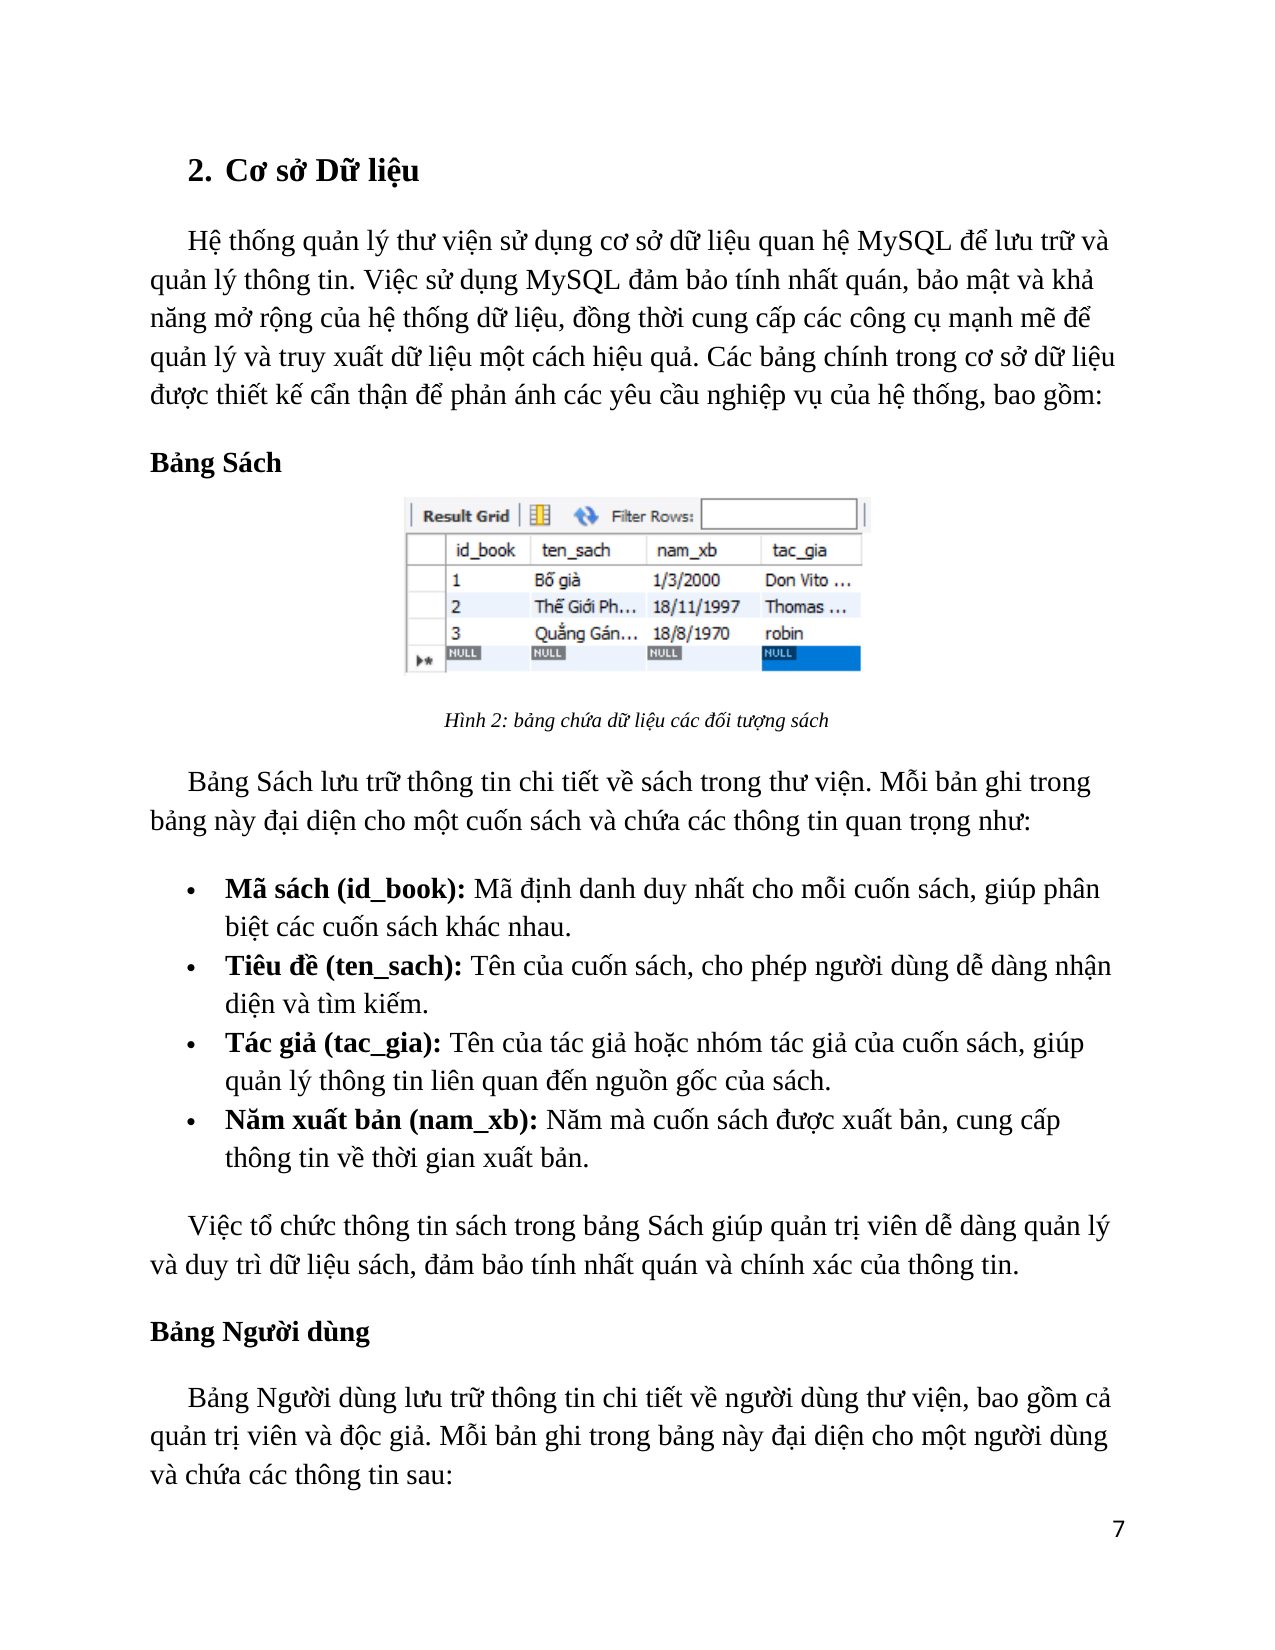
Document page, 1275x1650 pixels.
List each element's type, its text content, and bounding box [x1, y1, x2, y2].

text Bảng Người dùng lưu trữ thông tin chi tiết về người dùng thư viện, bao gồm cả quản trị viên và độc giả. Mỗi bản ghi trong bảng này đại diện cho một người dùng và chứa các thông tin sau: [150, 1380, 1125, 1490]
picture [403, 497, 872, 676]
list Mã sách (id_book): Mã định danh duy nhất cho mỗi cuốn sách, giúp phân biệt các cuốn sách khác nhau. [187, 871, 1125, 943]
list Tiêu đề (ten_sach): Tên của cuốn sách, cho phép người dùng dễ dàng nhận diện và tìm kiếm. [187, 948, 1125, 1020]
list Năm xuất bản (nam_xb): Năm mà cuốn sách được xuất bản, cung cấp thông tin về thời gian xuất bản. [187, 1102, 1125, 1174]
text Bảng Người dùng [150, 1314, 1125, 1348]
text Bảng Sách [150, 445, 1125, 479]
list Tác giả (tac_gia): Tên của tác giả hoặc nhóm tác giả của cuốn sách, giúp quản lý thông tin liên quan đến nguồn gốc của sách. [187, 1025, 1125, 1097]
text Hình 2: bảng chứa dữ liệu các đối tượng sách [150, 708, 1125, 732]
text Việc tổ chức thông tin sách trong bảng Sách giúp quản trị viên dễ dàng quản lý và duy trì dữ liệu sách, đảm bảo tính nhất quán và chính xác của thông tin. [150, 1208, 1125, 1280]
text Bảng Sách lưu trữ thông tin chi tiết về sách trong thư viện. Mỗi bản ghi trong bảng này đại diện cho một cuốn sách và chứa các thông tin quan trọng như: [150, 764, 1125, 837]
list Cơ sở Dữ liệu [187, 150, 1125, 188]
text Hệ thống quản lý thư viện sử dụng cơ sở dữ liệu quan hệ MySQL để lưu trữ và quản lý thông tin. Việc sử dụng MySQL đảm bảo tính nhất quán, bảo mật và khả năng mở rộng của hệ thống dữ liệu, đồng thời cung cấp các công cụ mạnh mẽ để quản lý và truy xuất dữ liệu một cách hiệu quả. Các bảng chính trong cơ sở dữ liệu được thiết kế cẩn thận để phản ánh các yêu cầu nghiệp vụ của hệ thống, bao gồm: [150, 223, 1125, 411]
